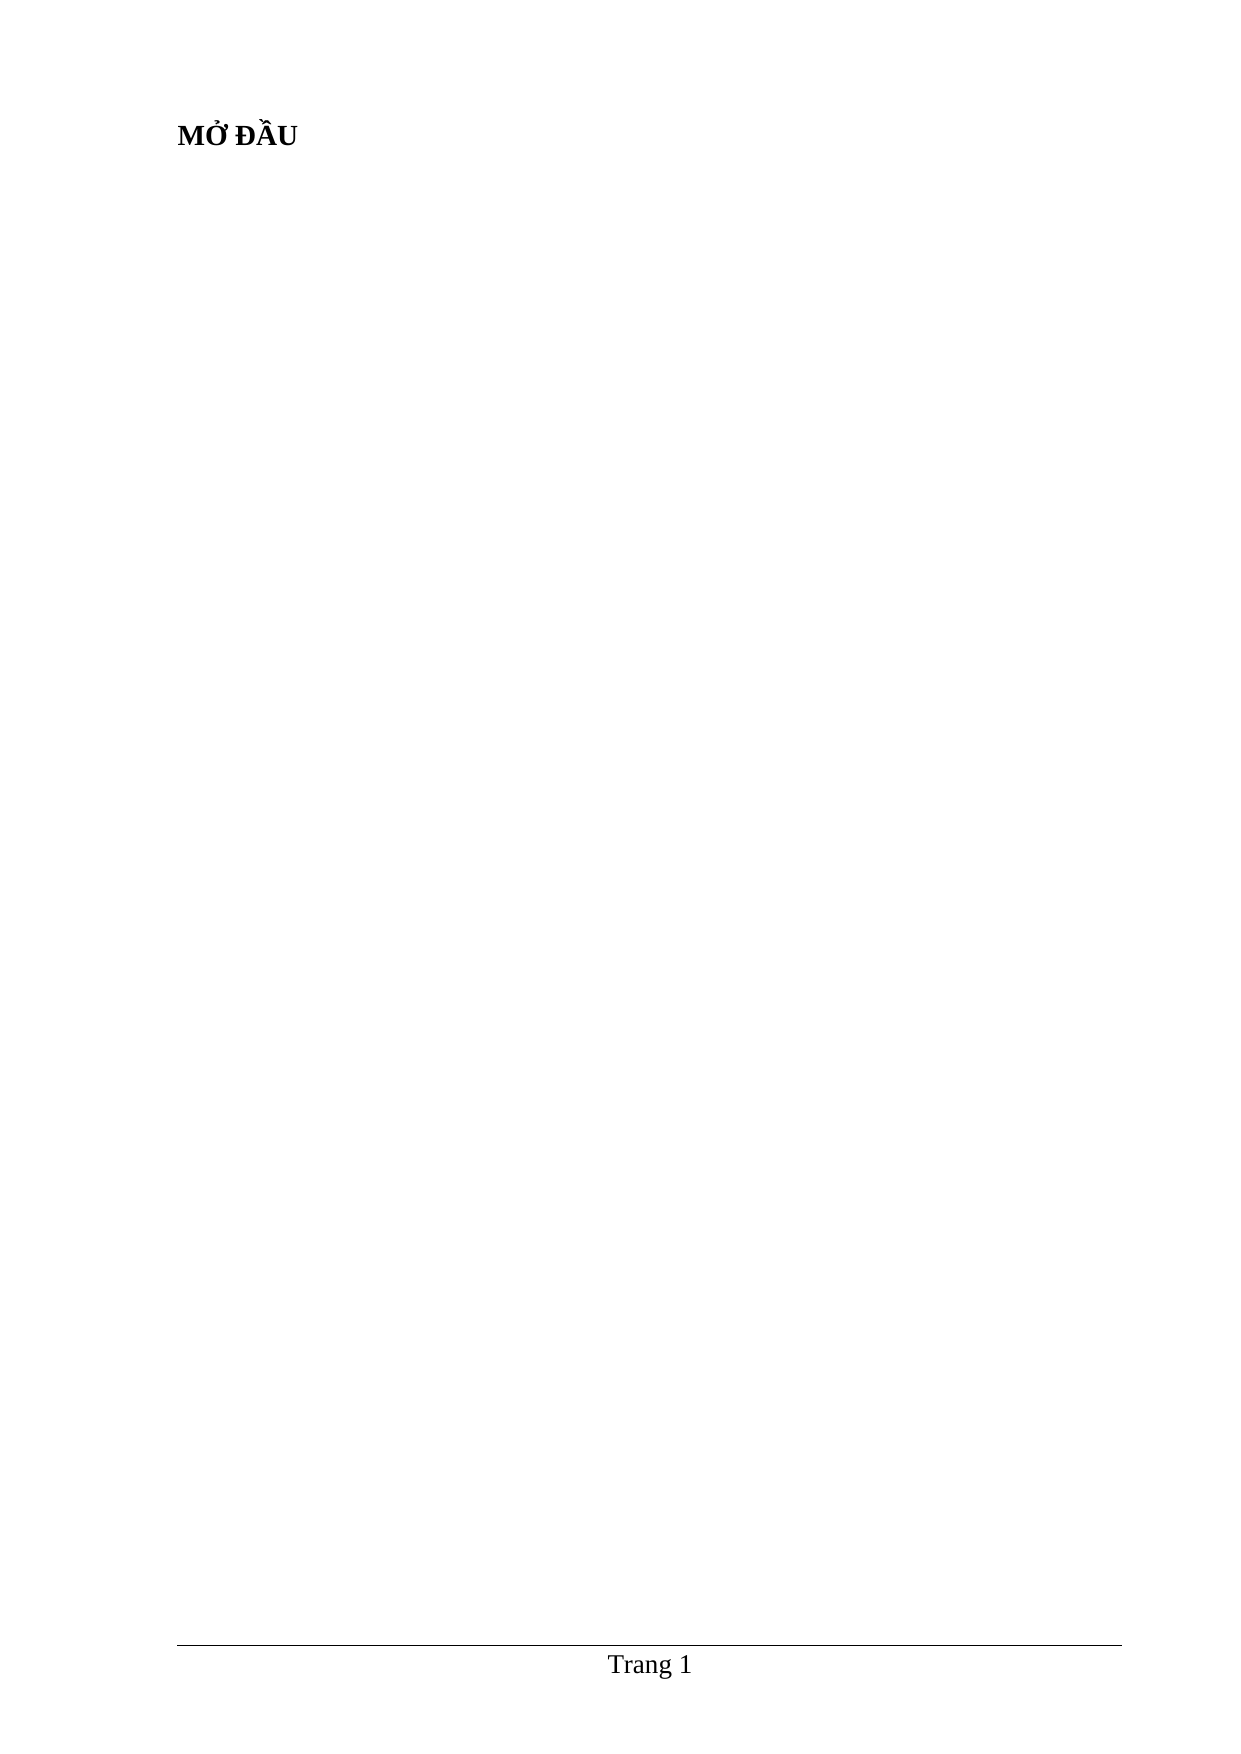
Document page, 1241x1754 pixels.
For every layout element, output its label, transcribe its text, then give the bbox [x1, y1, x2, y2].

text MỞ ĐẦU [177, 118, 1122, 152]
